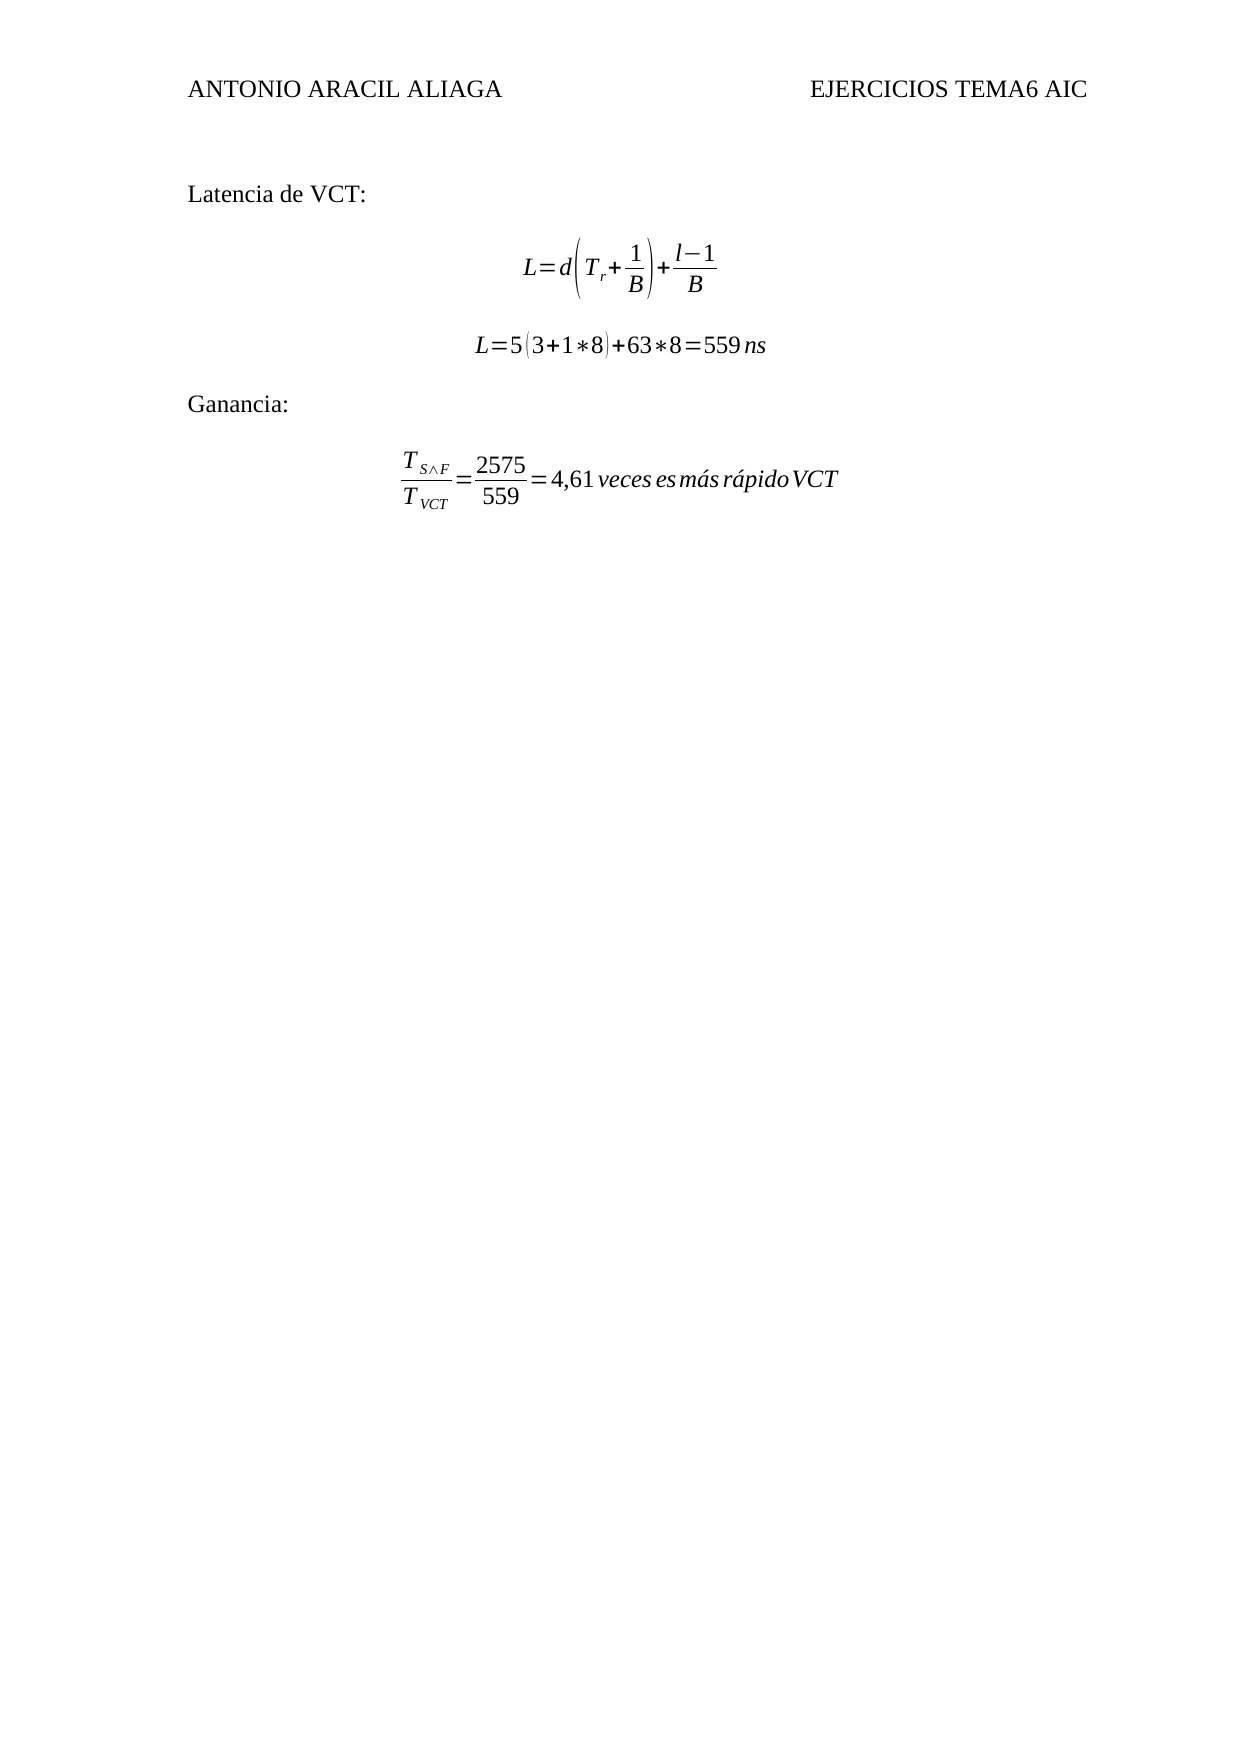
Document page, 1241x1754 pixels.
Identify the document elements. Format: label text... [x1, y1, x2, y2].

text Ganancia: [187, 389, 1053, 418]
text Latencia de VCT: [187, 179, 1053, 207]
